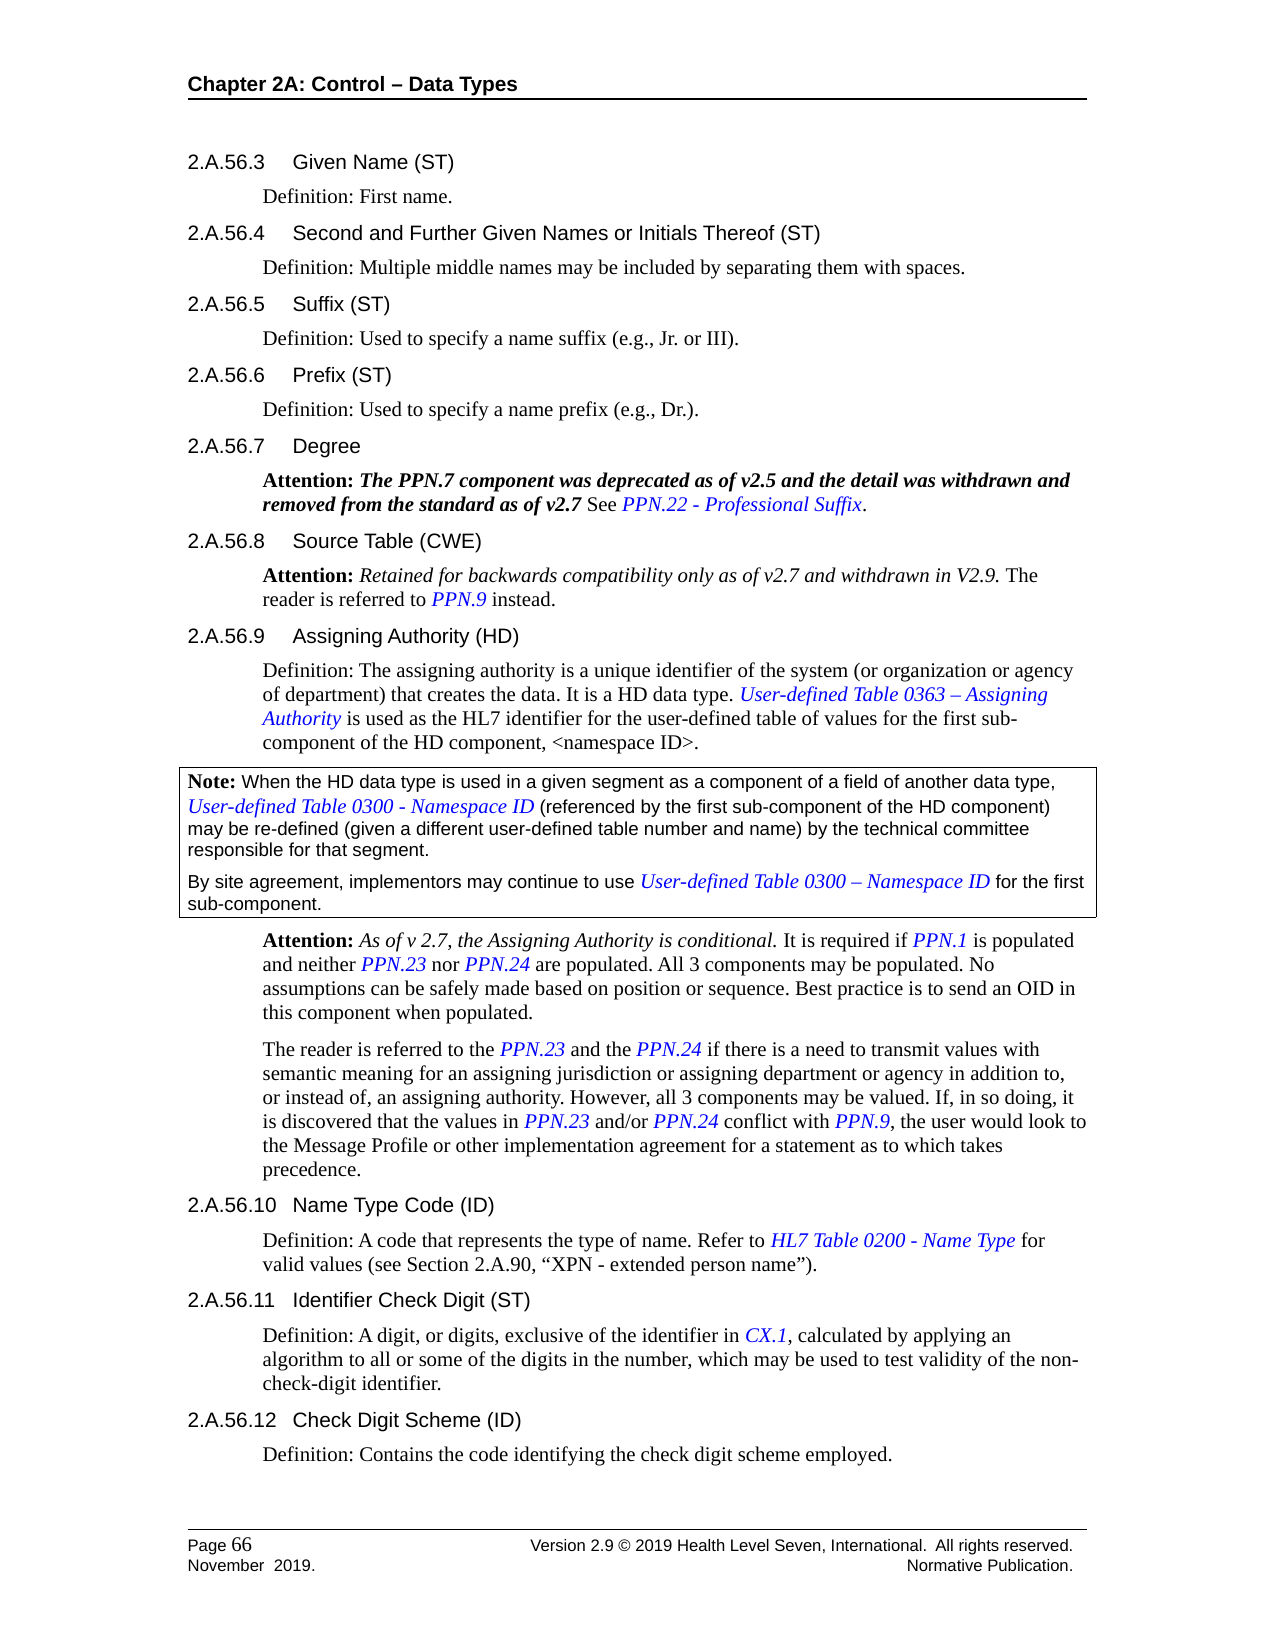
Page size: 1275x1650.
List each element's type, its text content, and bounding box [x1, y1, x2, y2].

text Definition: Used to specify a name suffix (e.g., Jr. or III). [262, 326, 1087, 350]
text Definition: Used to specify a name prefix (e.g., Dr.). [262, 397, 1087, 421]
subtitle Source Table (CWE) [187, 529, 1087, 553]
text Definition: A digit, or digits, exclusive of the identifier in CX.1, calculated by applying an algorithm to all or some of the digits in the number, which may be used to test validity of the non-check-digit identifier. [262, 1323, 1087, 1395]
subtitle Assigning Authority (HD) [187, 624, 1087, 648]
subtitle Identifier Check Digit (ST) [187, 1288, 1087, 1312]
text Attention: The PPN.7 component was deprecated as of v2.5 and the detail was withdrawn and removed from the standard as of v2.7 See PPN.22 - Professional Suffix. [262, 468, 1087, 516]
text Definition: Multiple middle names may be included by separating them with spaces. [262, 255, 1087, 279]
subtitle Prefix (ST) [187, 363, 1087, 387]
text The reader is referred to the PPN.23 and the PPN.24 if there is a need to transmit values with semantic meaning for an assigning jurisdiction or assigning department or agency in addition to, or instead of, an assigning authority. However, all 3 components may be valued. If, in so doing, it is discovered that the values in PPN.23 and/or PPN.24 conflict with PPN.9, the user would look to the Message Profile or other implementation agreement for a statement as to which takes precedence. [262, 1036, 1087, 1181]
text Definition: First name. [262, 184, 1087, 208]
subtitle Check Digit Scheme (ID) [187, 1407, 1087, 1431]
text Attention: Retained for backwards compatibility only as of v2.7 and withdrawn in V2.9. The reader is referred to PPN.9 instead. [262, 563, 1087, 611]
text Attention: As of v 2.7, the Assigning Authority is conditional. It is required if PPN.1 is populated and neither PPN.23 nor PPN.24 are populated. All 3 components may be populated. No assumptions can be safely made based on position or sequence. Best practice is to send an OID in this component when populated. [262, 928, 1087, 1024]
subtitle Degree [187, 434, 1087, 458]
subtitle Given Name (ST) [187, 150, 1087, 174]
subtitle Name Type Code (ID) [187, 1193, 1087, 1217]
text Note: When the HD data type is used in a given segment as a component of a field of another data type, User-defined Table 0300 - Namespace ID (referenced by the first sub-component of the HD component) may be re-defined (given a different user-defined table number and name) by the technical committee responsible for that segment. [180, 768, 1096, 861]
text Definition: The assigning authority is a unique identifier of the system (or organization or agency of department) that creates the data. It is a HD data type. User-defined Table 0363 – Assigning Authority is used as the HL7 identifier for the user-defined table of values for the first sub-component of the HD component, <namespace ID>. [262, 658, 1087, 754]
text Definition: A code that represents the type of name. Refer to HL7 Table 0200 - Name Type for valid values (see Section 2.A.89, “XPN - extended person name”). [262, 1228, 1087, 1276]
text By site agreement, implementors may continue to use User-defined Table 0300 – Namespace ID for the first sub-component. [180, 866, 1096, 917]
subtitle Suffix (ST) [187, 292, 1087, 316]
text Definition: Contains the code identifying the check digit scheme employed. [262, 1442, 1087, 1466]
subtitle Second and Further Given Names or Initials Thereof (ST) [187, 221, 1087, 245]
